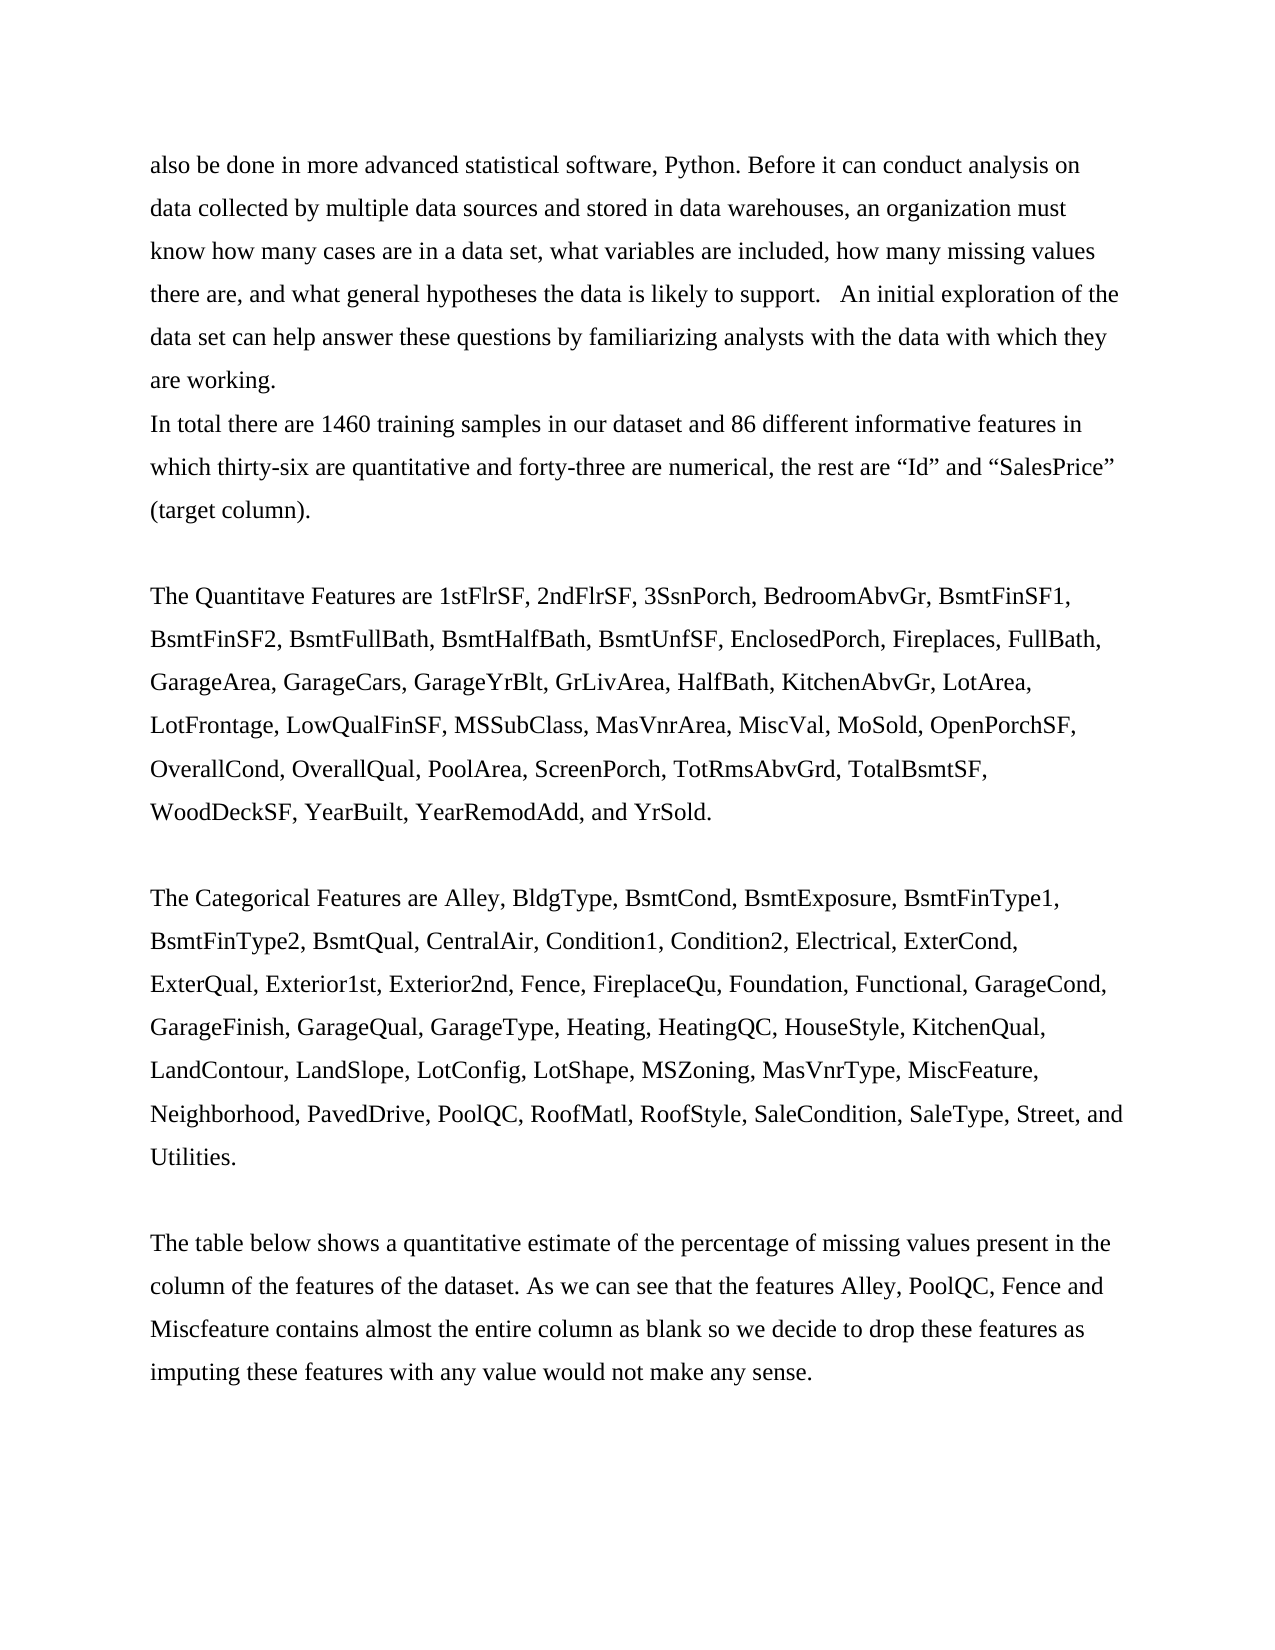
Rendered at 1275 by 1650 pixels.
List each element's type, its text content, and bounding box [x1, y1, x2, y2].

text The Categorical Features are Alley, BldgType, BsmtCond, BsmtExposure, BsmtFinType1, BsmtFinType2, BsmtQual, CentralAir, Condition1, Condition2, Electrical, ExterCond, ExterQual, Exterior1st, Exterior2nd, Fence, FireplaceQu, Foundation, Functional, GarageCond, GarageFinish, GarageQual, GarageType, Heating, HeatingQC, HouseStyle, KitchenQual, LandContour, LandSlope, LotConfig, LotShape, MSZoning, MasVnrType, MiscFeature, Neighborhood, PavedDrive, PoolQC, RoofMatl, RoofStyle, SaleCondition, SaleType, Street, and Utilities. [150, 883, 1125, 1171]
text In total there are 1460 training samples in our dataset and 86 different informative features in which thirty-six are quantitative and forty-three are numerical, the rest are “Id” and “SalesPrice” (target column). [150, 409, 1125, 524]
text The Quantitave Features are 1stFlrSF, 2ndFlrSF, 3SsnPorch, BedroomAbvGr, BsmtFinSF1, BsmtFinSF2, BsmtFullBath, BsmtHalfBath, BsmtUnfSF, EnclosedPorch, Fireplaces, FullBath, GarageArea, GarageCars, GarageYrBlt, GrLivArea, HalfBath, KitchenAbvGr, LotArea, LotFrontage, LowQualFinSF, MSSubClass, MasVnrArea, MiscVal, MoSold, OpenPorchSF, OverallCond, OverallQual, PoolArea, ScreenPorch, TotRmsAbvGrd, TotalBsmtSF, WoodDeckSF, YearBuilt, YearRemodAdd, and YrSold. [150, 581, 1125, 826]
text The table below shows a quantitative estimate of the percentage of missing values present in the column of the features of the dataset. As we can see that the features Alley, PoolQC, Fence and Miscfeature contains almost the entire column as blank so we decide to drop these features as imputing these features with any value would not make any sense. [150, 1228, 1125, 1386]
